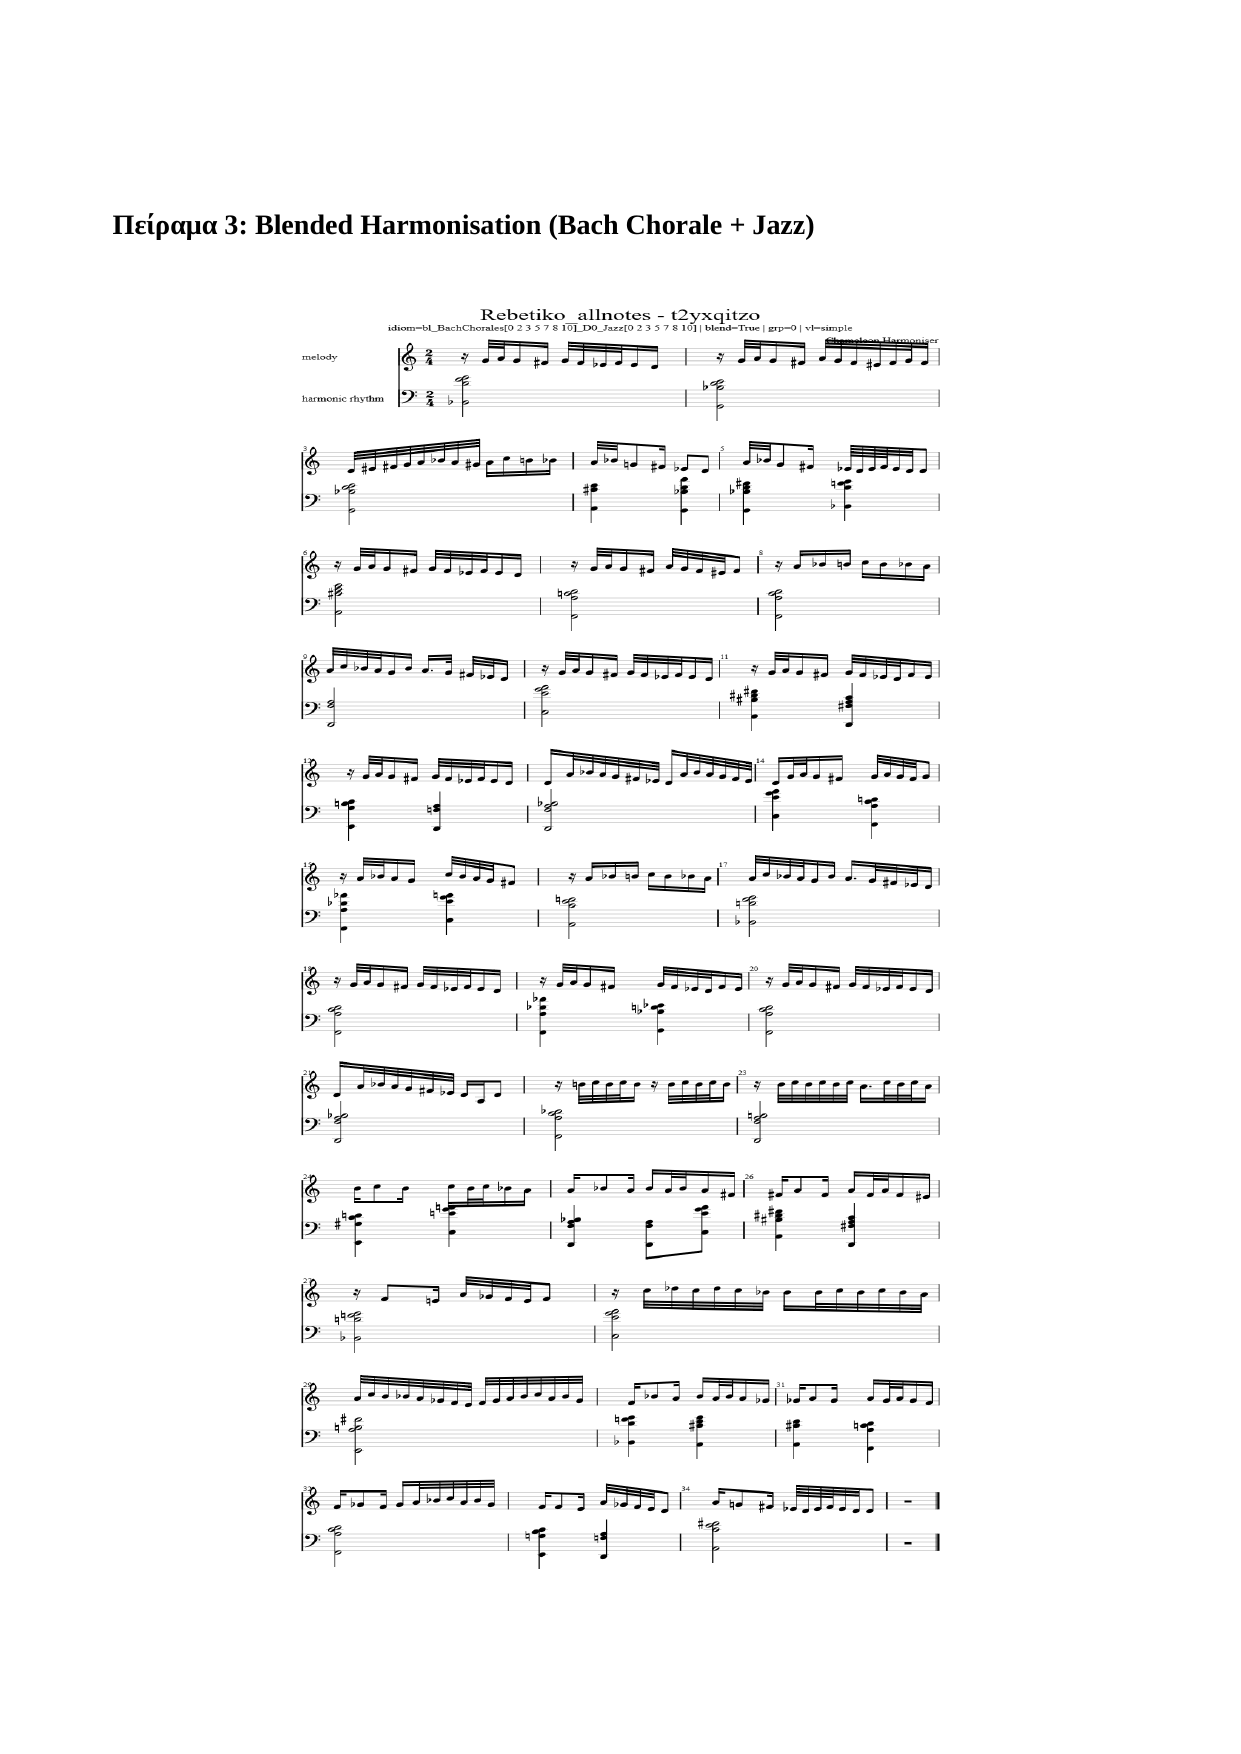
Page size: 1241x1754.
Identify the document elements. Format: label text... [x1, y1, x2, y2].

picture [272, 269, 968, 1596]
text Πείραμα 3: Blended Harmonisation (Bach Chorale + Jazz) [112, 208, 1128, 240]
